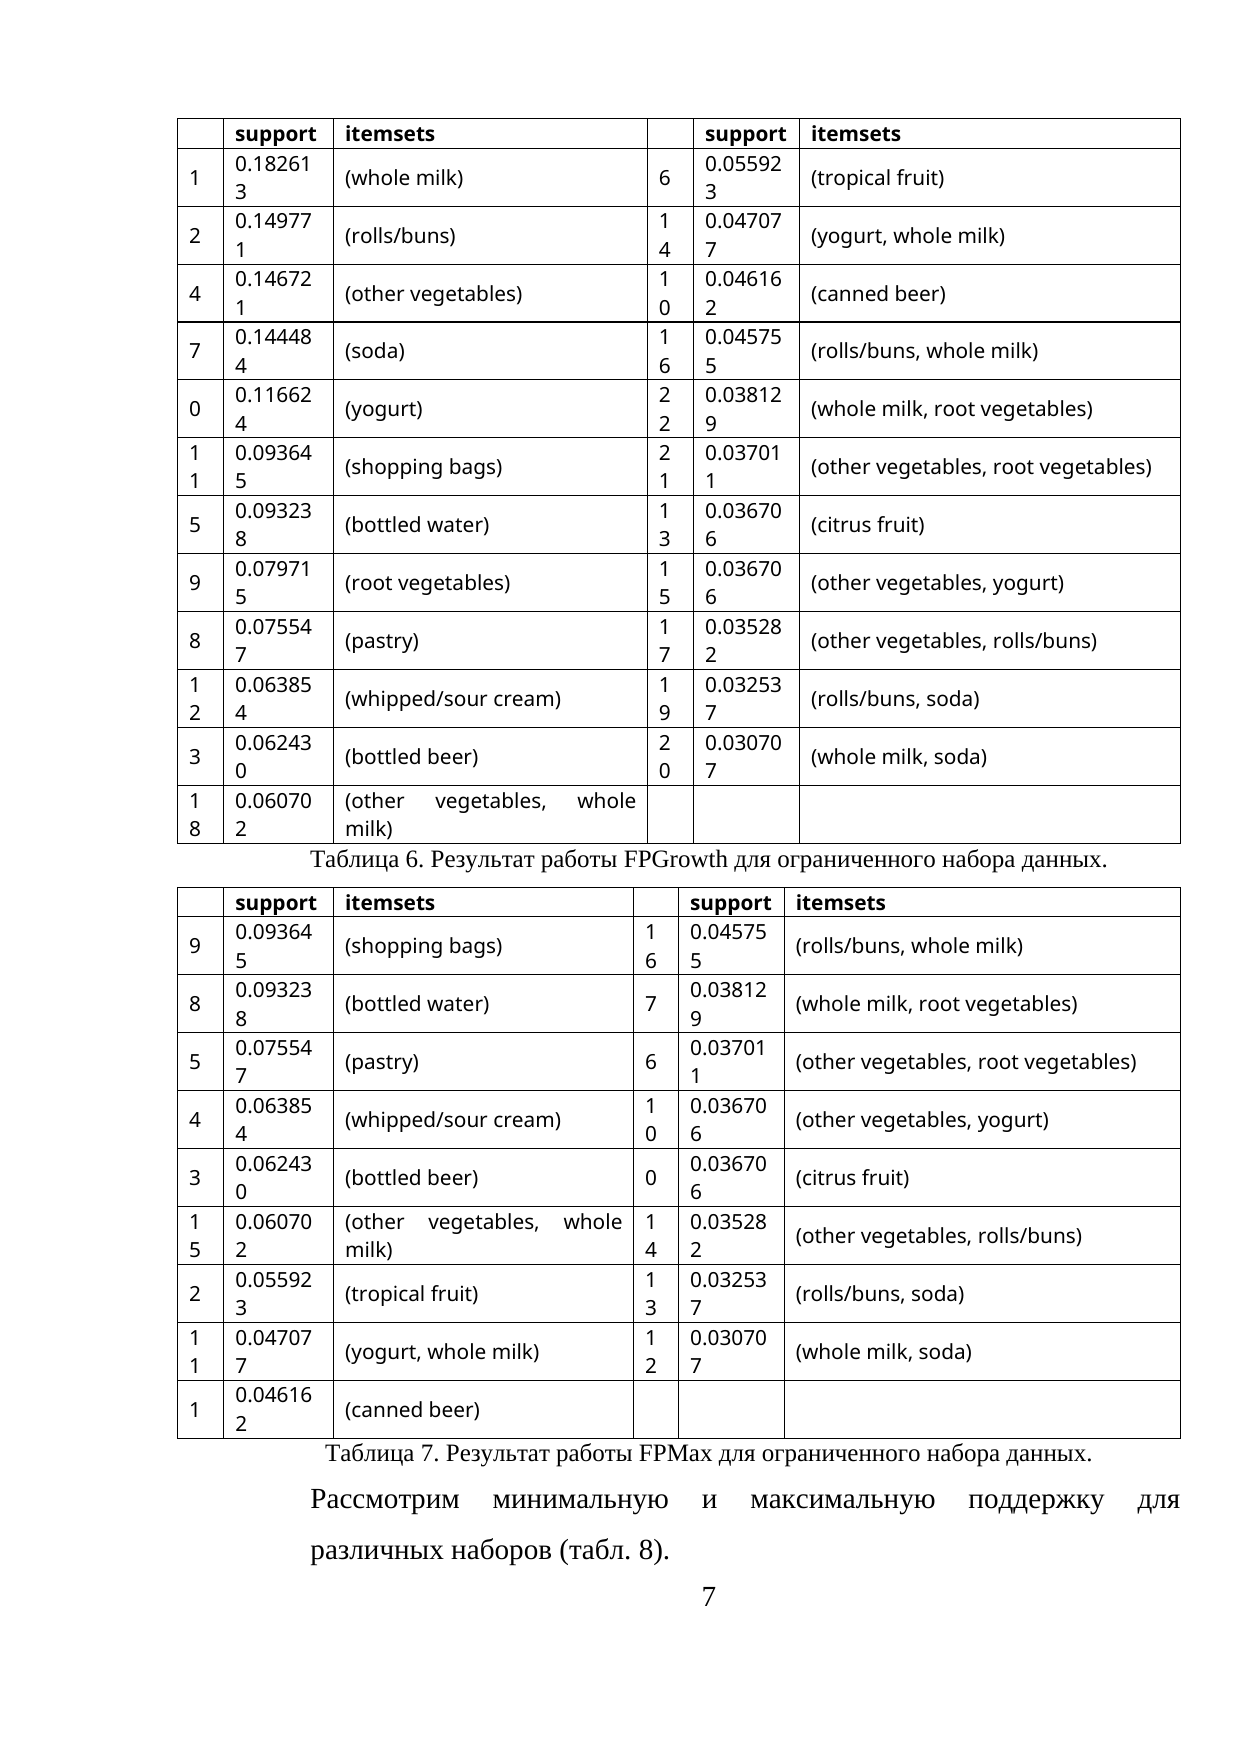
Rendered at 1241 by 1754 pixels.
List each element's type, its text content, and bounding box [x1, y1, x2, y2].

table_cell (yogurt) [334, 380, 647, 437]
table_cell (whipped/sour cream) [334, 670, 647, 727]
table_cell 0.063854 [224, 1091, 333, 1148]
table_cell 12 [178, 670, 223, 727]
table_cell 15 [178, 1207, 223, 1264]
table_cell 0.060702 [224, 786, 333, 843]
table_cell (pastry) [334, 612, 647, 669]
table_cell 7 [634, 975, 678, 1032]
table_cell 20 [648, 728, 693, 785]
table_cell (root vegetables) [334, 554, 647, 611]
table_cell 21 [648, 438, 693, 495]
table_cell 14 [648, 207, 693, 263]
table_cell 0.055923 [224, 1265, 333, 1322]
table_header itemsets [334, 888, 633, 916]
table_cell 13 [634, 1265, 678, 1322]
table_cell 0.149771 [224, 207, 333, 263]
table_cell 0.035282 [694, 612, 799, 669]
table_cell 2 [178, 1265, 223, 1322]
table_cell (canned beer) [334, 1381, 633, 1437]
table_cell 0.063854 [224, 670, 333, 727]
table_cell (other vegetables, root vegetables) [800, 438, 1180, 495]
table_cell (bottled water) [334, 975, 633, 1032]
table_cell (rolls/buns) [334, 207, 647, 263]
table_cell 4 [178, 265, 223, 321]
table_cell [785, 1381, 1180, 1437]
table_cell 8 [178, 612, 223, 669]
table_header support [224, 119, 333, 148]
table_cell (other vegetables) [334, 265, 647, 321]
table_cell 0.079715 [224, 554, 333, 611]
table_cell (other vegetables, yogurt) [800, 554, 1180, 611]
table_cell (other vegetables, root vegetables) [785, 1033, 1180, 1090]
table_cell 0.038129 [679, 975, 784, 1032]
table_cell (other vegetables, yogurt) [785, 1091, 1180, 1148]
table_cell 3 [178, 1149, 223, 1206]
table_cell 0.075547 [224, 1033, 333, 1090]
table_cell 4 [178, 1091, 223, 1148]
text Таблица 6. Результат работы FPGrowth для ограниченного набора данных. [177, 844, 1181, 872]
table_cell (tropical fruit) [334, 1265, 633, 1322]
table_cell (other vegetables, whole milk) [334, 786, 647, 843]
table_cell 15 [648, 554, 693, 611]
table_header itemsets [334, 119, 647, 148]
table_cell (bottled beer) [334, 728, 647, 785]
table_cell 7 [178, 323, 223, 379]
table_cell 0.036706 [694, 554, 799, 611]
table_cell (rolls/buns, soda) [800, 670, 1180, 727]
table_cell 0.146721 [224, 265, 333, 321]
table_cell 0.093238 [224, 496, 333, 553]
table_cell 0.045755 [679, 917, 784, 974]
table_header itemsets [785, 888, 1180, 916]
table_cell (tropical fruit) [800, 149, 1180, 206]
table_cell 0.036706 [679, 1091, 784, 1148]
table_cell 6 [648, 149, 693, 206]
table_cell 0.036706 [679, 1149, 784, 1206]
table_cell (rolls/buns, whole milk) [785, 917, 1180, 974]
table_cell 16 [634, 917, 678, 974]
table_cell 0.055923 [694, 149, 799, 206]
list Рассмотрим минимальную и максимальную поддержку для различных наборов (табл. 8). [310, 1482, 1181, 1566]
table_cell 16 [648, 323, 693, 379]
table_cell 0.045755 [694, 323, 799, 379]
table_cell 5 [178, 496, 223, 553]
table_cell 22 [648, 380, 693, 437]
table_cell 1 [178, 1381, 223, 1437]
table_cell (shopping bags) [334, 917, 633, 974]
table_cell 0.046162 [224, 1381, 333, 1437]
table_cell (canned beer) [800, 265, 1180, 321]
table_cell 3 [178, 728, 223, 785]
table_cell 17 [648, 612, 693, 669]
table_cell 0.035282 [679, 1207, 784, 1264]
table_cell 0.038129 [694, 380, 799, 437]
table_cell (citrus fruit) [800, 496, 1180, 553]
table_cell 0.062430 [224, 728, 333, 785]
text Таблица 7. Результат работы FPMax для ограниченного набора данных. [177, 1439, 1181, 1467]
table_cell 10 [634, 1091, 678, 1148]
table_cell (other vegetables, rolls/buns) [800, 612, 1180, 669]
table_cell (yogurt, whole milk) [800, 207, 1180, 263]
table_cell 0.075547 [224, 612, 333, 669]
table_cell 2 [178, 207, 223, 263]
table_cell (whole milk, soda) [800, 728, 1180, 785]
table_cell (whole milk, root vegetables) [800, 380, 1180, 437]
table_cell (whole milk, root vegetables) [785, 975, 1180, 1032]
table_cell (other vegetables, rolls/buns) [785, 1207, 1180, 1264]
table_cell 0 [178, 380, 223, 437]
table_cell 0.062430 [224, 1149, 333, 1206]
table_cell (rolls/buns, soda) [785, 1265, 1180, 1322]
table_cell (bottled beer) [334, 1149, 633, 1206]
table_header [648, 119, 693, 148]
table_cell 0.047077 [224, 1323, 333, 1379]
table_cell 0.030707 [679, 1323, 784, 1379]
table_cell [679, 1381, 784, 1437]
table_cell (yogurt, whole milk) [334, 1323, 633, 1379]
table_cell (pastry) [334, 1033, 633, 1090]
table_header [634, 888, 678, 916]
table_cell 8 [178, 975, 223, 1032]
table_cell (bottled water) [334, 496, 647, 553]
table_cell 0.037011 [679, 1033, 784, 1090]
table_cell 0.060702 [224, 1207, 333, 1264]
table_cell 0.093238 [224, 975, 333, 1032]
table_header [178, 888, 223, 916]
table_cell 0.093645 [224, 917, 333, 974]
table_cell (soda) [334, 323, 647, 379]
table_header [178, 119, 223, 148]
table_cell 11 [178, 438, 223, 495]
table_cell 0.032537 [679, 1265, 784, 1322]
table_cell 0.046162 [694, 265, 799, 321]
table_cell 9 [178, 554, 223, 611]
table_cell [800, 786, 1180, 843]
table_cell 0.047077 [694, 207, 799, 263]
table_cell (whole milk) [334, 149, 647, 206]
table_cell [694, 786, 799, 843]
table_cell (whole milk, soda) [785, 1323, 1180, 1379]
table_cell 12 [634, 1323, 678, 1379]
table_cell 9 [178, 917, 223, 974]
table_cell [634, 1381, 678, 1437]
table_cell 14 [634, 1207, 678, 1264]
table_cell 0.093645 [224, 438, 333, 495]
table_cell 0.036706 [694, 496, 799, 553]
table_cell 10 [648, 265, 693, 321]
table_cell 0.116624 [224, 380, 333, 437]
table_header itemsets [800, 119, 1180, 148]
table_cell (citrus fruit) [785, 1149, 1180, 1206]
table_cell 0.030707 [694, 728, 799, 785]
table_cell (whipped/sour cream) [334, 1091, 633, 1148]
table_cell (shopping bags) [334, 438, 647, 495]
table_cell 0.182613 [224, 149, 333, 206]
table_cell (rolls/buns, whole milk) [800, 323, 1180, 379]
table_cell (other vegetables, whole milk) [334, 1207, 633, 1264]
table_cell 11 [178, 1323, 223, 1379]
table_header support [224, 888, 333, 916]
table_cell 0.144484 [224, 323, 333, 379]
table_cell 0.032537 [694, 670, 799, 727]
table_header support [694, 119, 799, 148]
table_cell 13 [648, 496, 693, 553]
table_cell 0.037011 [694, 438, 799, 495]
table_header support [679, 888, 784, 916]
table_cell 19 [648, 670, 693, 727]
table_cell 6 [634, 1033, 678, 1090]
table_cell 5 [178, 1033, 223, 1090]
table_cell 18 [178, 786, 223, 843]
table_cell 0 [634, 1149, 678, 1206]
table_cell [648, 786, 693, 843]
table_cell 1 [178, 149, 223, 206]
